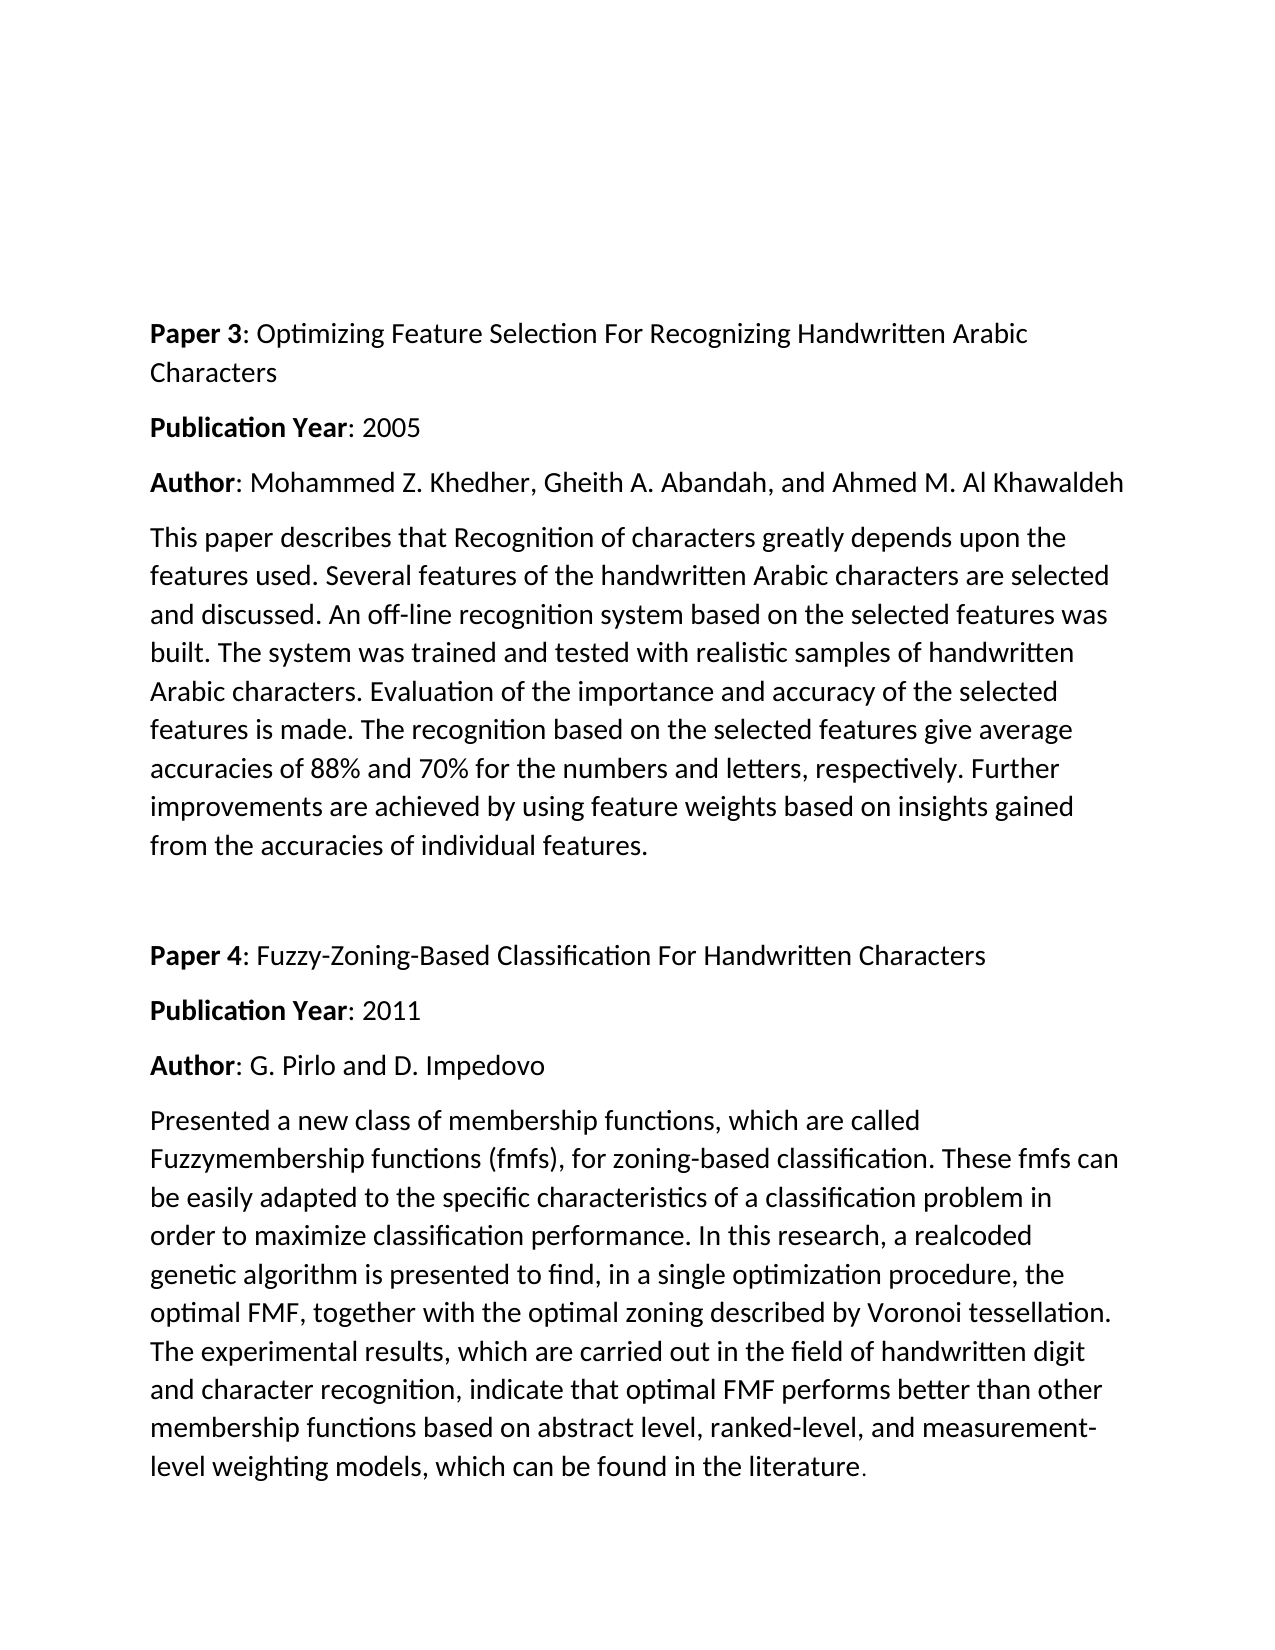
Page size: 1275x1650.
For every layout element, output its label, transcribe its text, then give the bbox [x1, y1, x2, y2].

text Author: Mohammed Z. Khedher, Gheith A. Abandah, and Ahmed M. Al Khawaldeh [150, 464, 1125, 499]
text Publication Year: 2005 [150, 409, 1125, 444]
text Presented a new class of membership functions, which are called Fuzzymembership functions (fmfs), for zoning-based classification. These fmfs can be easily adapted to the specific characteristics of a classification problem in order to maximize classification performance. In this research, a realcoded genetic algorithm is presented to find, in a single optimization procedure, the optimal FMF, together with the optimal zoning described by Voronoi tessellation. The experimental results, which are carried out in the field of handwritten digit and character recognition, indicate that optimal FMF performs better than other membership functions based on abstract level, ranked-level, and measurement-level weighting models, which can be found in the literature. [150, 1102, 1125, 1484]
text Paper 4: Fuzzy-Zoning-Based Classification For Handwritten Characters [150, 937, 1125, 972]
text Paper 3: Optimizing Feature Selection For Recognizing Handwritten Arabic Characters [150, 315, 1125, 389]
text Author: G. Pirlo and D. Impedovo [150, 1047, 1125, 1083]
text Publication Year: 2011 [150, 992, 1125, 1027]
text This paper describes that Recognition of characters greatly depends upon the features used. Several features of the handwritten Arabic characters are selected and discussed. An off-line recognition system based on the selected features was built. The system was trained and tested with realistic samples of handwritten Arabic characters. Evaluation of the importance and accuracy of the selected features is made. The recognition based on the selected features give average accuracies of 88% and 70% for the numbers and letters, respectively. Further improvements are achieved by using feature weights based on insights gained from the accuracies of individual features. [150, 519, 1125, 862]
